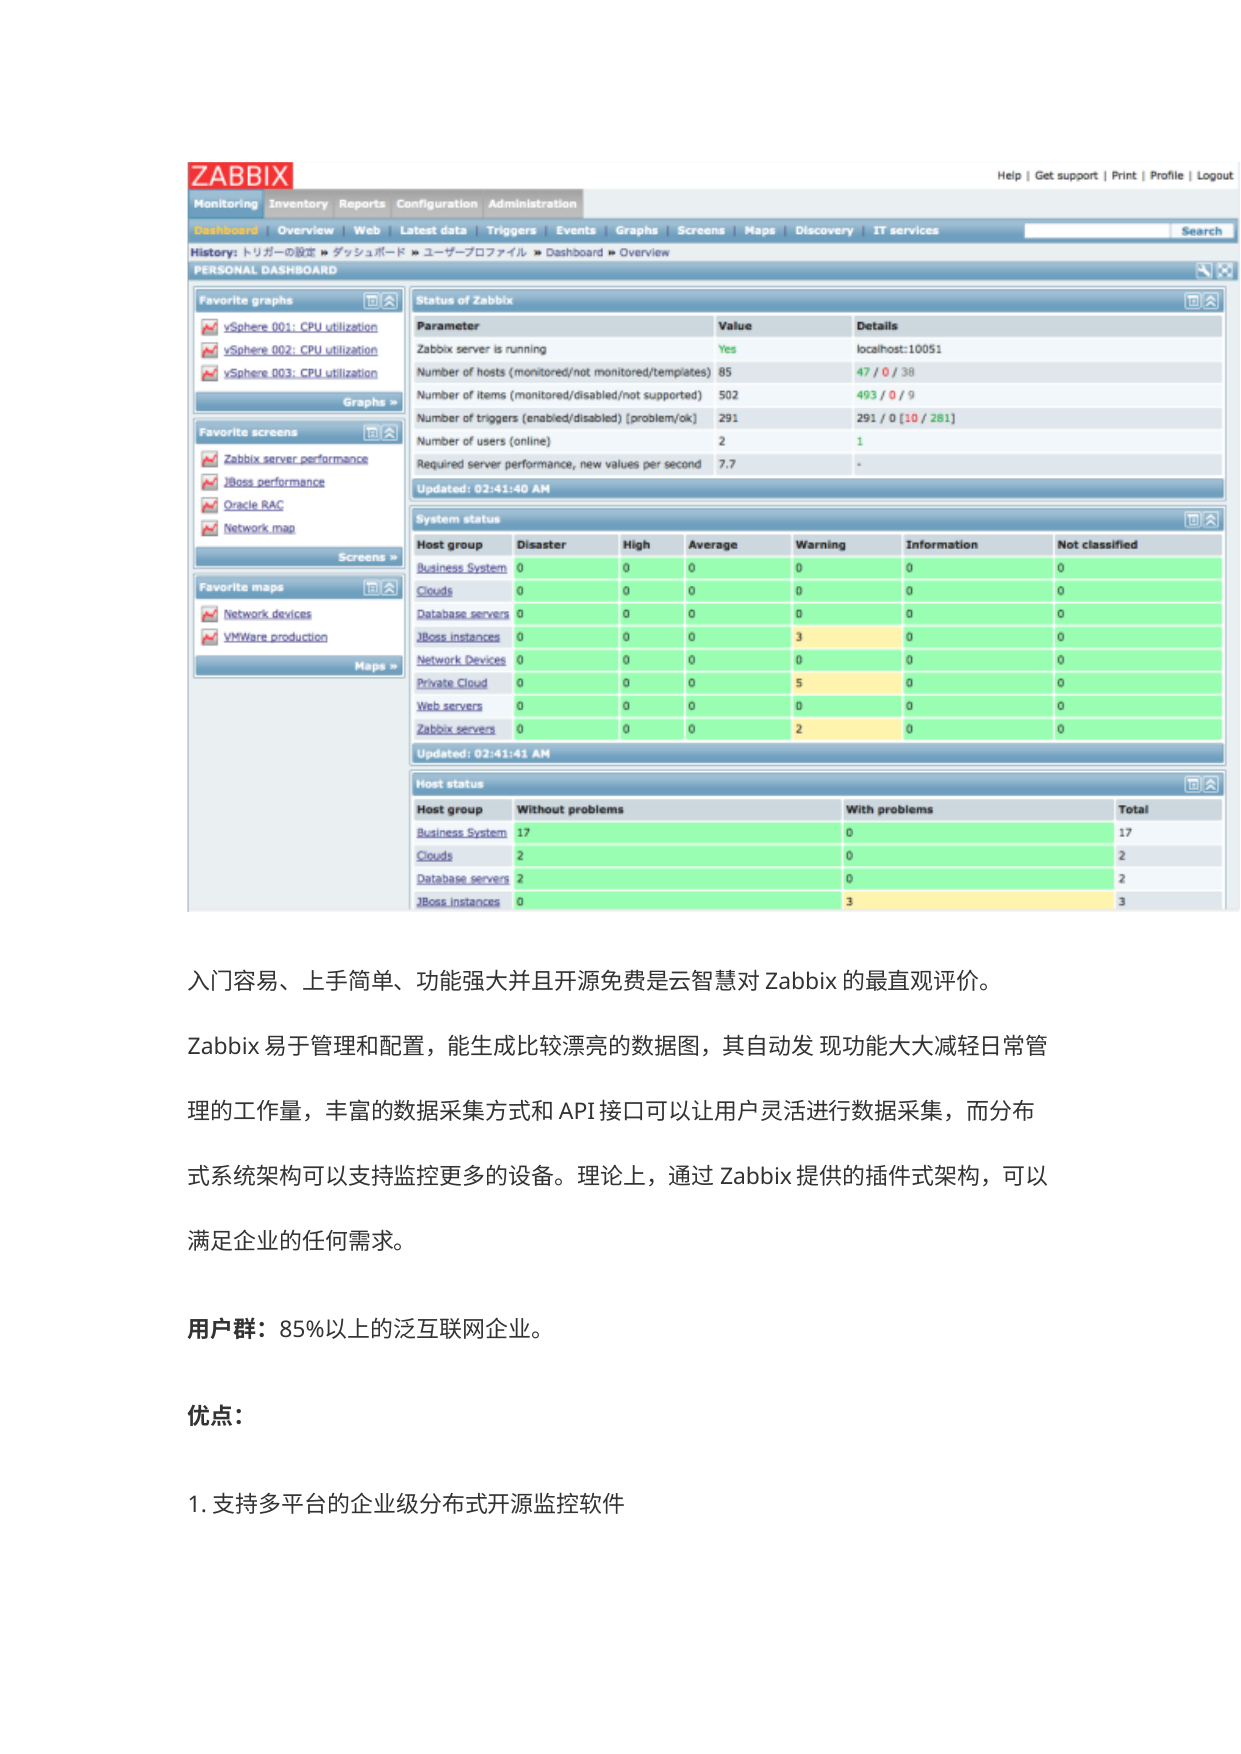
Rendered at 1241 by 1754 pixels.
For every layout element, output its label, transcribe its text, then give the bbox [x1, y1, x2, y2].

text 用户群：85%以上的泛互联网企业。 [187, 1295, 1053, 1360]
text 优点： [187, 1382, 1053, 1447]
text 1. 支持多平台的企业级分布式开源监控软件 [187, 1470, 1053, 1535]
text 入门容易、上手简单、功能强大并且开源免费是云智慧对Zabbix的最直观评价。Zabbix易于管理和配置，能生成比较漂亮的数据图，其自动发 现功能大大减轻日常管理的工作量，丰富的数据采集方式和API接口可以让用户灵活进行数据采集，而分布式系统架构可以支持监控更多的设备。理论上，通过 Zabbix提供的插件式架构，可以满足企业的任何需求。 [187, 947, 1053, 1272]
picture [187, 162, 1241, 912]
